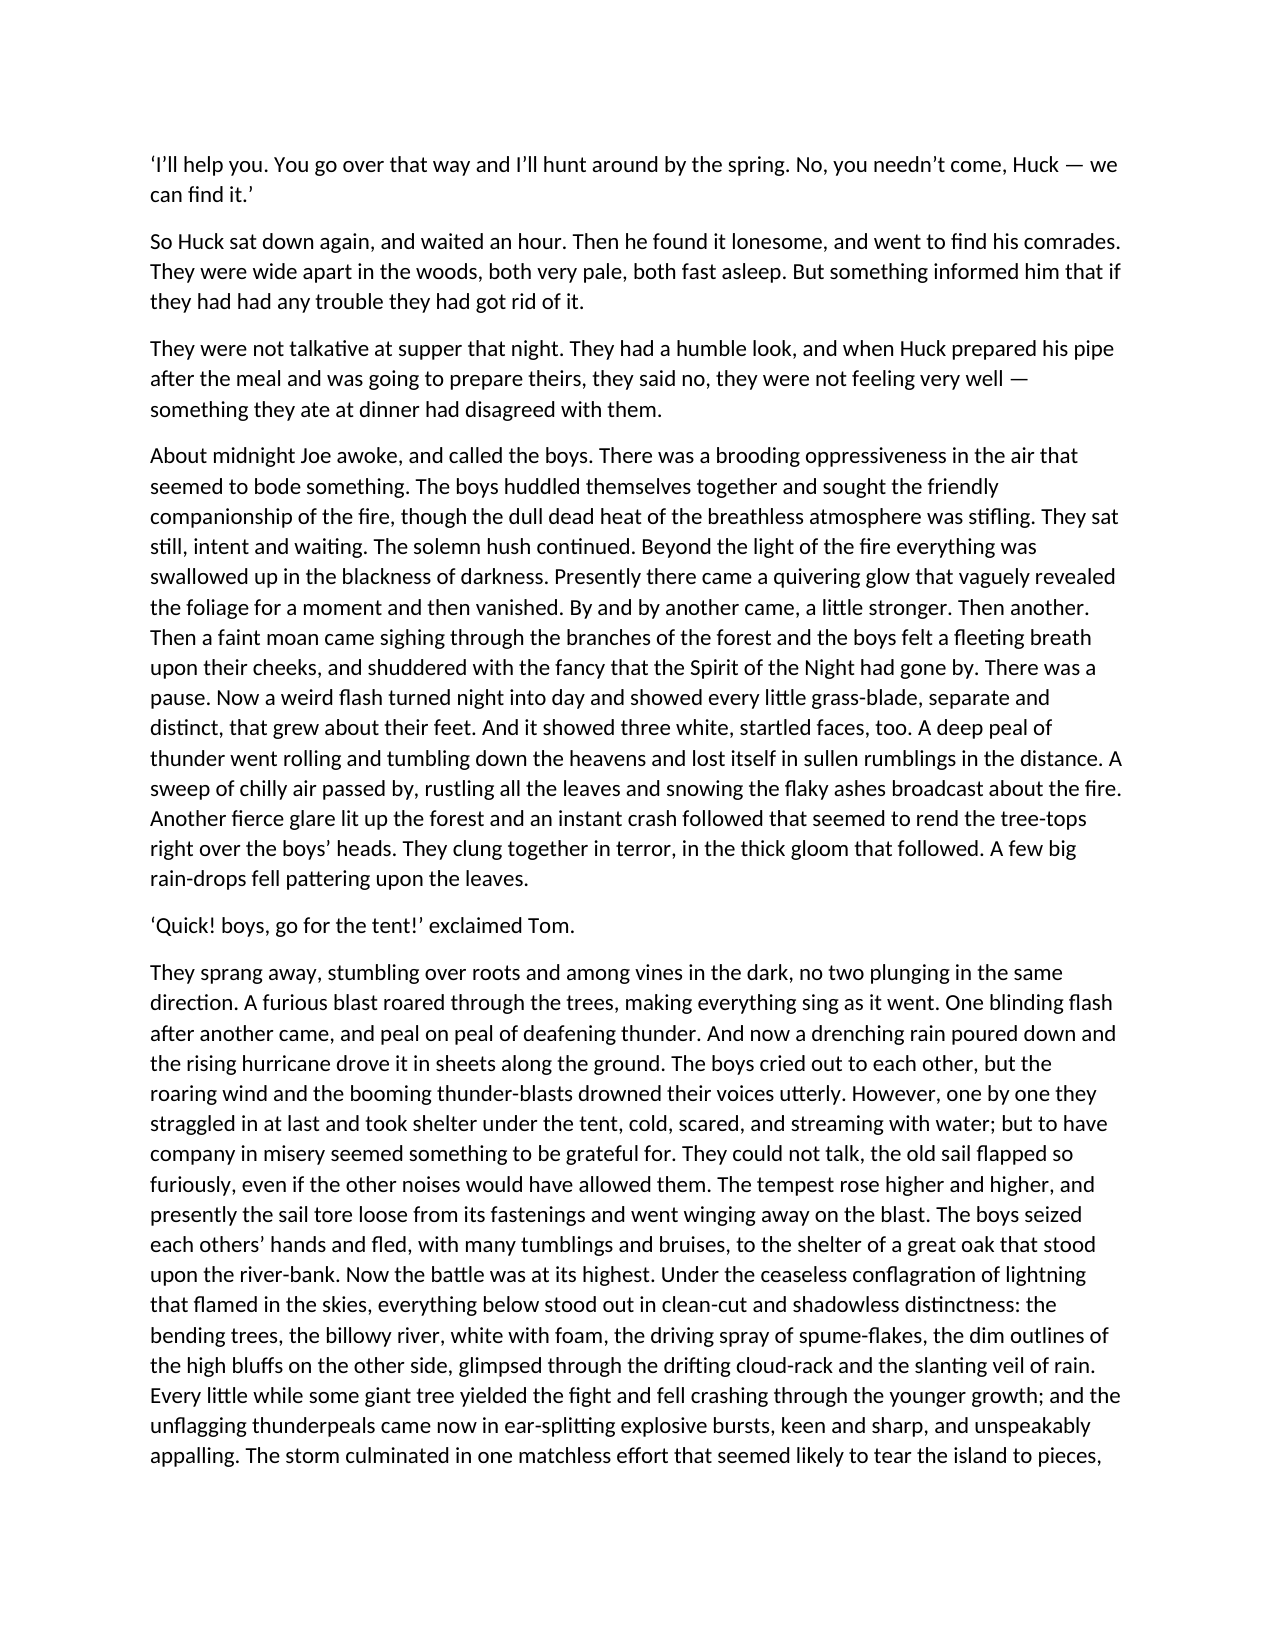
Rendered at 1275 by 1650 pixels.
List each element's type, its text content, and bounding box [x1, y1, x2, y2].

text They were not talkative at supper that night. They had a humble look, and when Huck prepared his pipe after the meal and was going to prepare theirs, they said no, they were not feeling very well — something they ate at dinner had disagreed with them. [150, 334, 1125, 423]
text So Huck sat down again, and waited an hour. Then he found it lonesome, and went to find his comrades. They were wide apart in the woods, both very pale, both fast asleep. But something informed him that if they had had any trouble they had got rid of it. [150, 227, 1125, 316]
text ‘I’ll help you. You go over that way and I’ll hunt around by the spring. No, you needn’t come, Huck — we can find it.’ [150, 150, 1125, 208]
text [150, 958, 1125, 1470]
text ‘Quick! boys, go for the tent!’ exclaimed Tom. [150, 911, 1125, 939]
text About midnight Joe awoke, and called the boys. There was a brooding oppressiveness in the air that seemed to bode something. The boys huddled themselves together and sought the friendly companionship of the fire, though the dull dead heat of the breathless atmosphere was stifling. They sat still, intent and waiting. The solemn hush continued. Beyond the light of the fire everything was swallowed up in the blackness of darkness. Presently there came a quivering glow that vaguely revealed the foliage for a moment and then vanished. By and by another came, a little stronger. Then another. Then a faint moan came sighing through the branches of the forest and the boys felt a fleeting breath upon their cheeks, and shuddered with the fancy that the Spirit of the Night had gone by. There was a pause. Now a weird flash turned night into day and showed every little grass-blade, separate and distinct, that grew about their feet. And it showed three white, startled faces, too. A deep peal of thunder went rolling and tumbling down the heavens and lost itself in sullen rumblings in the distance. A sweep of chilly air passed by, rustling all the leaves and snowing the flaky ashes broadcast about the fire. Another fierce glare lit up the forest and an instant crash followed that seemed to rend the tree-tops right over the boys’ heads. They clung together in terror, in the thick gloom that followed. A few big rain-drops fell pattering upon the leaves. [150, 442, 1125, 893]
